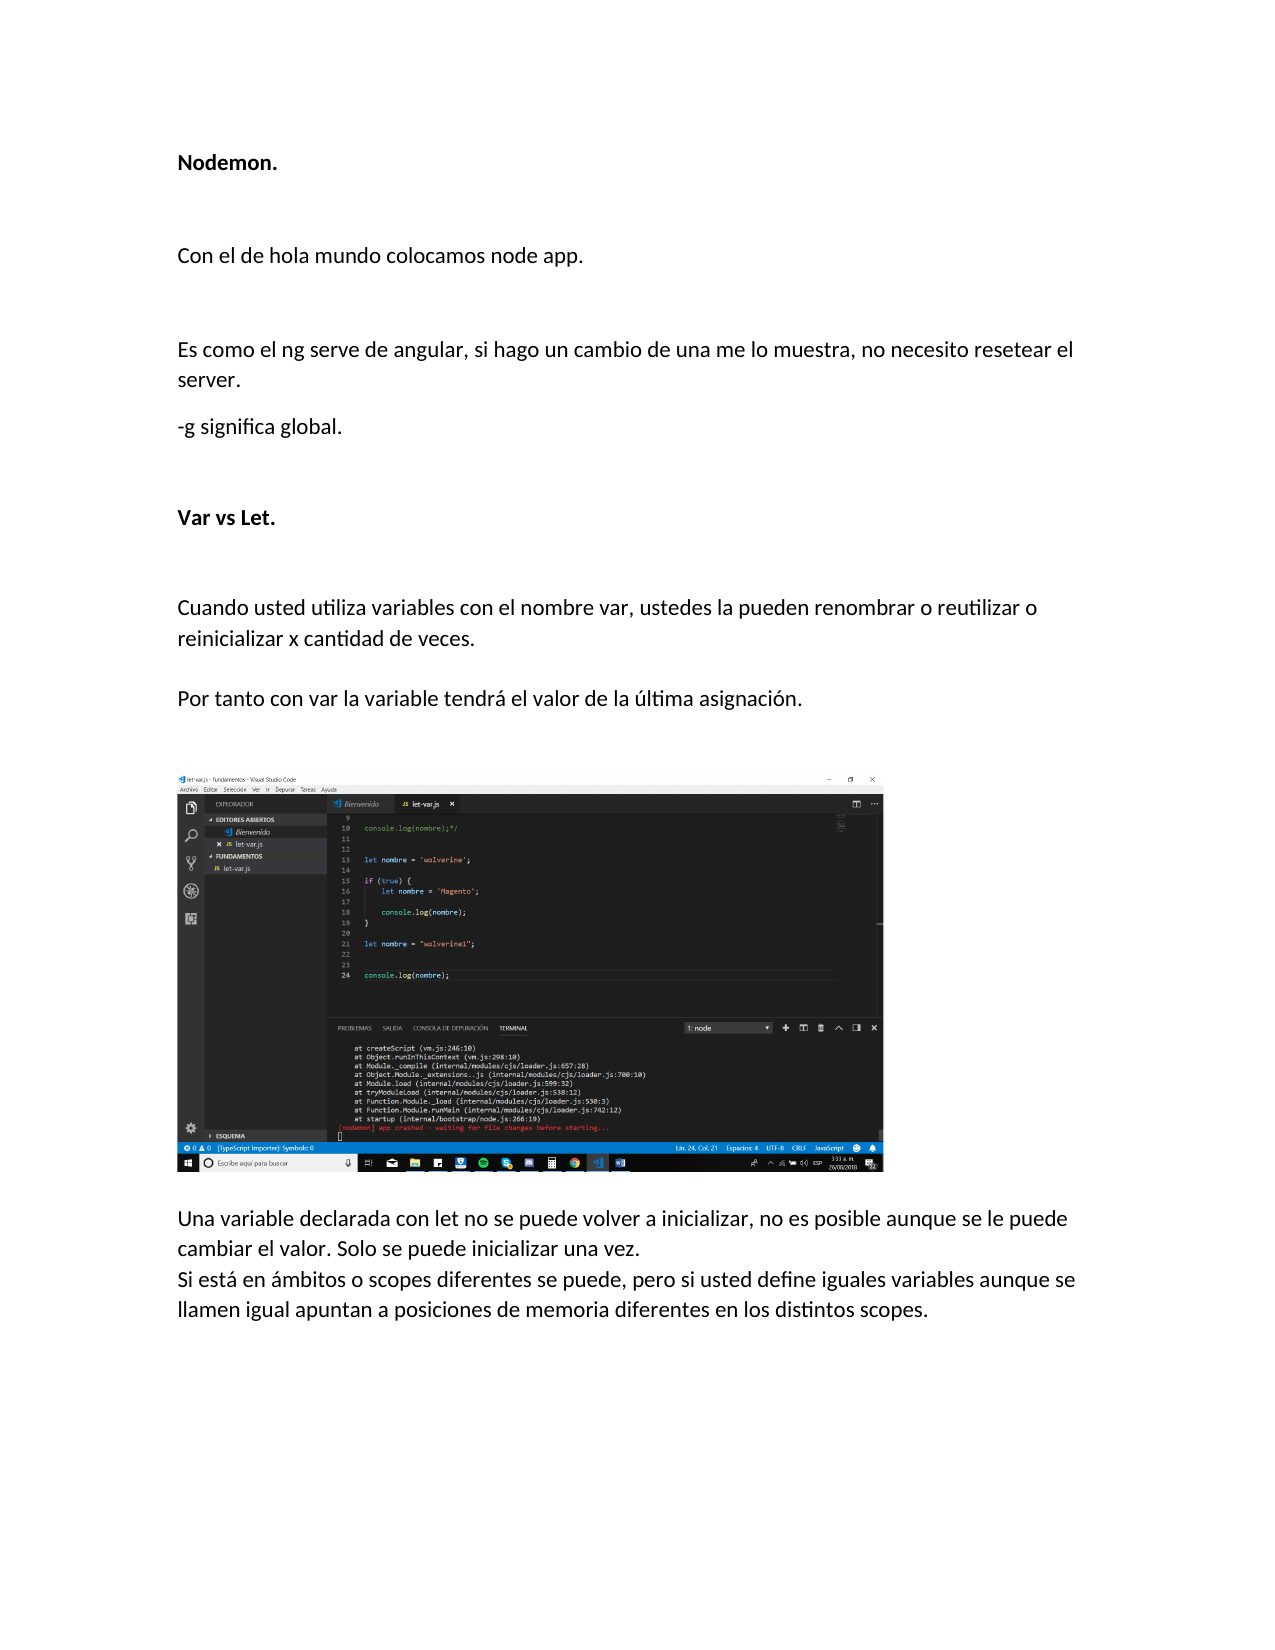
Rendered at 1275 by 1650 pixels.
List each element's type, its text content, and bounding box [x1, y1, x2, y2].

list Por tanto con var la variable tendrá el valor de la última asignación. [177, 684, 1098, 712]
text Es como el ng serve de angular, si hago un cambio de una me lo muestra, no necesito resetear el server. [177, 335, 1098, 393]
list Si está en ámbitos o scopes diferentes se puede, pero si usted define iguales variables aunque se llamen igual apuntan a posiciones de memoria diferentes en los distintos scopes. [177, 1265, 1098, 1323]
text Nodemon. [177, 148, 1098, 176]
list Cuando usted utiliza variables con el nombre var, ustedes la pueden renombrar o reutilizar o reinicializar x cantidad de veces. [177, 593, 1098, 652]
picture [177, 774, 884, 1172]
text Con el de hola mundo colocamos node app. [177, 241, 1098, 269]
list Var vs Let. [177, 503, 1098, 531]
list -g significa global. [177, 412, 1098, 440]
list Una variable declarada con let no se puede volver a inicializar, no es posible aunque se le puede cambiar el valor. Solo se puede inicializar una vez. [177, 1204, 1098, 1263]
